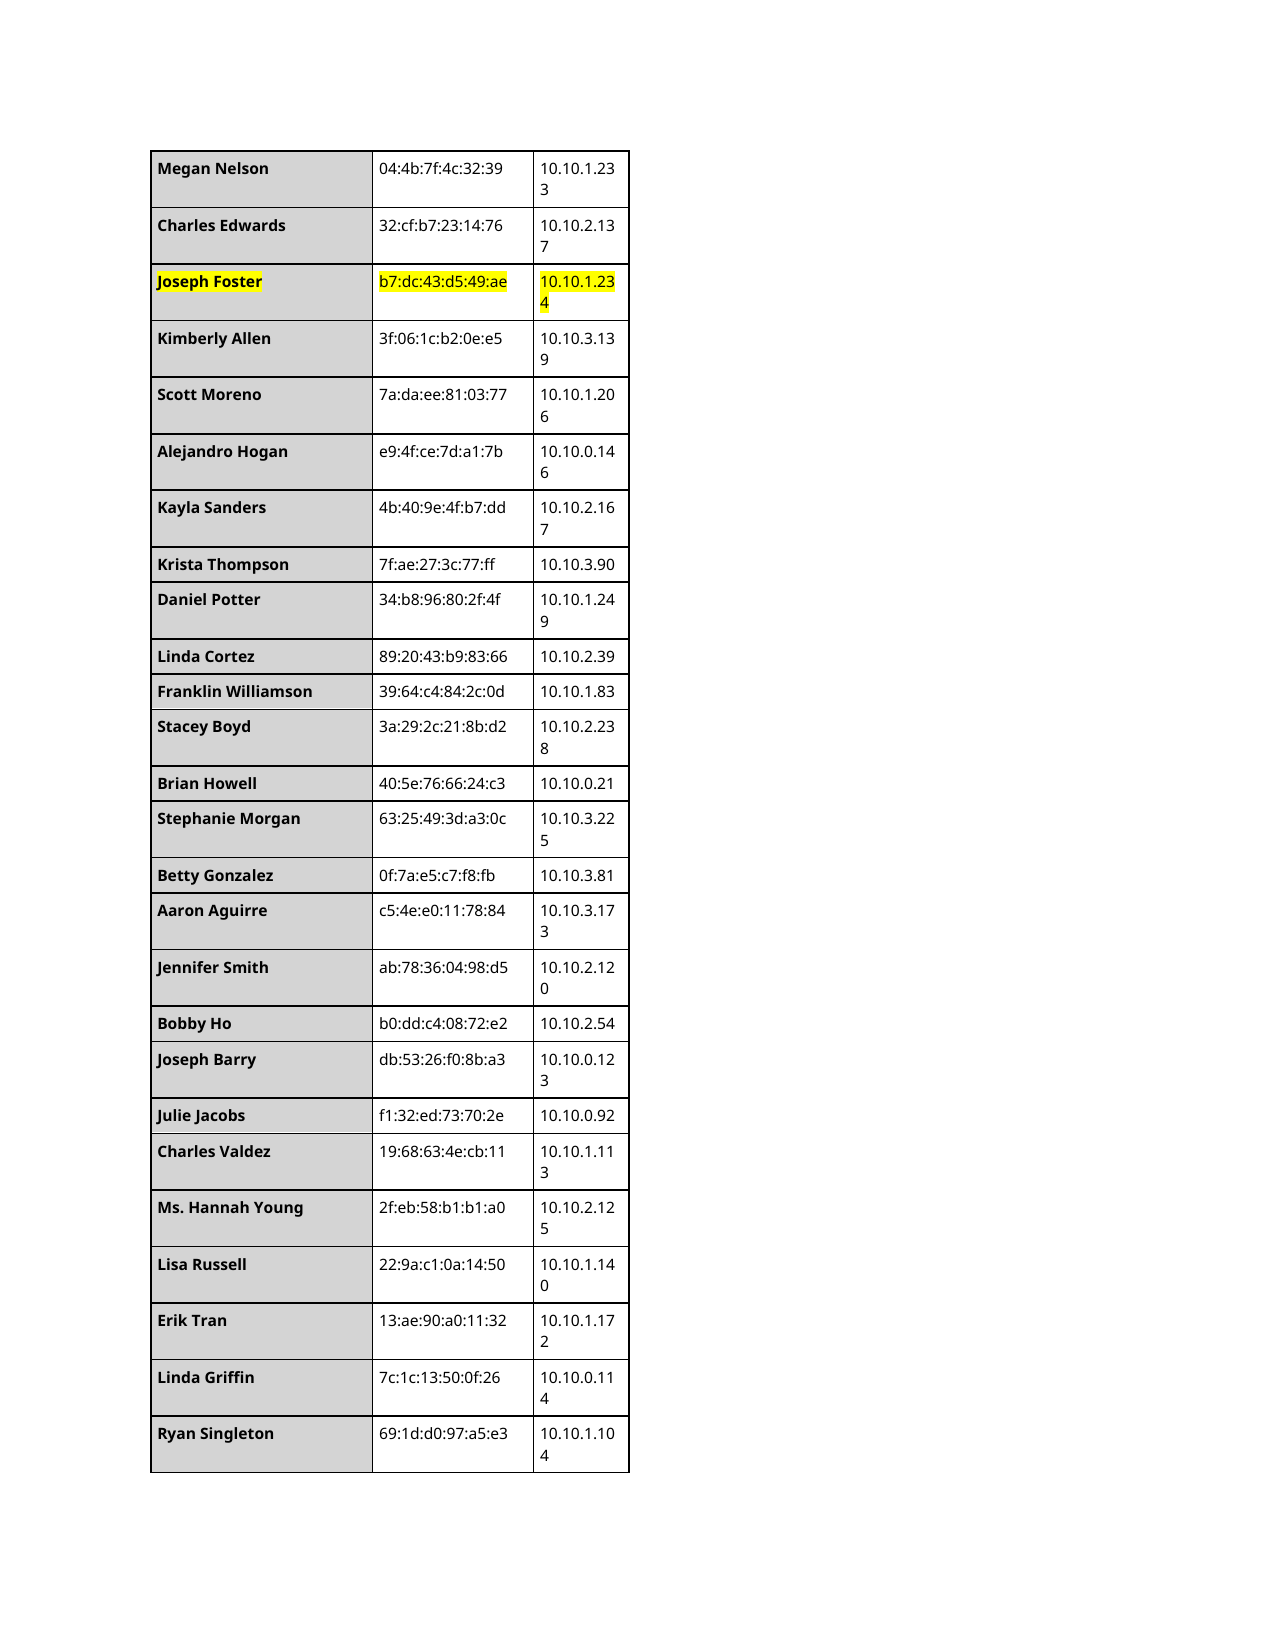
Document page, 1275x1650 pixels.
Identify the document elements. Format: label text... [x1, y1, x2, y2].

table_cell Stephanie Morgan [152, 802, 372, 857]
table_cell 10.10.2.54 [534, 1007, 628, 1041]
table_cell e9:4f:ce:7d:a1:7b [373, 435, 533, 489]
table_cell ab:78:36:04:98:d5 [373, 950, 533, 1005]
table_cell Joseph Barry [152, 1042, 372, 1097]
table_cell 10.10.1.83 [534, 675, 628, 708]
table_cell 10.10.3.173 [534, 894, 628, 949]
table_cell Charles Valdez [152, 1134, 372, 1189]
table_cell Lisa Russell [152, 1247, 372, 1302]
table_cell 10.10.3.139 [534, 321, 628, 376]
table_cell 10.10.3.81 [534, 858, 628, 892]
table_cell 34:b8:96:80:2f:4f [373, 583, 533, 638]
table_cell db:53:26:f0:8b:a3 [373, 1042, 533, 1097]
table_cell 10.10.1.249 [534, 583, 628, 638]
table_cell Stacey Boyd [152, 710, 372, 765]
table_cell 10.10.3.90 [534, 548, 628, 581]
table_cell 04:4b:7f:4c:32:39 [373, 152, 533, 207]
table_cell 7c:1c:13:50:0f:26 [373, 1360, 533, 1415]
table_cell Franklin Williamson [152, 675, 372, 708]
table_cell 7f:ae:27:3c:77:ff [373, 548, 533, 581]
table_cell Krista Thompson [152, 548, 372, 581]
table_cell 40:5e:76:66:24:c3 [373, 767, 533, 800]
table_cell 4b:40:9e:4f:b7:dd [373, 491, 533, 546]
table_cell Erik Tran [152, 1304, 372, 1359]
table_cell 63:25:49:3d:a3:0c [373, 802, 533, 857]
table_cell 10.10.1.172 [534, 1304, 628, 1359]
table_cell Kimberly Allen [152, 321, 372, 376]
table_cell 10.10.1.234 [534, 265, 628, 320]
table_cell Ms. Hannah Young [152, 1191, 372, 1246]
table_cell 10.10.1.113 [534, 1134, 628, 1189]
table_cell Scott Moreno [152, 378, 372, 433]
table_cell 10.10.1.233 [534, 152, 628, 207]
table_cell f1:32:ed:73:70:2e [373, 1099, 533, 1132]
table_cell 13:ae:90:a0:11:32 [373, 1304, 533, 1359]
table_cell 2f:eb:58:b1:b1:a0 [373, 1191, 533, 1246]
table_cell 10.10.0.21 [534, 767, 628, 800]
table_cell 3f:06:1c:b2:0e:e5 [373, 321, 533, 376]
table_cell 7a:da:ee:81:03:77 [373, 378, 533, 433]
table_cell 10.10.2.120 [534, 950, 628, 1005]
table_cell 10.10.1.206 [534, 378, 628, 433]
table_cell Kayla Sanders [152, 491, 372, 546]
table_cell Charles Edwards [152, 208, 372, 263]
table_cell Betty Gonzalez [152, 858, 372, 892]
table_cell 10.10.0.114 [534, 1360, 628, 1415]
table_cell c5:4e:e0:11:78:84 [373, 894, 533, 949]
table_cell 0f:7a:e5:c7:f8:fb [373, 858, 533, 892]
table_cell Jennifer Smith [152, 950, 372, 1005]
table_cell 32:cf:b7:23:14:76 [373, 208, 533, 263]
table_cell Alejandro Hogan [152, 435, 372, 489]
table_cell Bobby Ho [152, 1007, 372, 1041]
table_cell Linda Griffin [152, 1360, 372, 1415]
table_cell 69:1d:d0:97:a5:e3 [373, 1417, 533, 1472]
table_cell 39:64:c4:84:2c:0d [373, 675, 533, 708]
table_cell 89:20:43:b9:83:66 [373, 640, 533, 673]
table_cell Brian Howell [152, 767, 372, 800]
table_cell 10.10.2.125 [534, 1191, 628, 1246]
table_cell 19:68:63:4e:cb:11 [373, 1134, 533, 1189]
table_cell Aaron Aguirre [152, 894, 372, 949]
table_cell Linda Cortez [152, 640, 372, 673]
table_cell 10.10.0.123 [534, 1042, 628, 1097]
table_cell 10.10.1.140 [534, 1247, 628, 1302]
table_cell Megan Nelson [152, 152, 372, 207]
table_cell 10.10.0.92 [534, 1099, 628, 1132]
table_cell b0:dd:c4:08:72:e2 [373, 1007, 533, 1041]
table_cell 10.10.2.39 [534, 640, 628, 673]
table_cell Daniel Potter [152, 583, 372, 638]
table_cell Joseph Foster [152, 265, 372, 320]
table_cell 10.10.3.225 [534, 802, 628, 857]
table_cell 10.10.2.137 [534, 208, 628, 263]
table_cell 10.10.2.238 [534, 710, 628, 765]
table_cell 10.10.1.104 [534, 1417, 628, 1472]
table_cell 10.10.2.167 [534, 491, 628, 546]
table_cell Ryan Singleton [152, 1417, 372, 1472]
table_cell b7:dc:43:d5:49:ae [373, 265, 533, 320]
table_cell 10.10.0.146 [534, 435, 628, 489]
table_cell 3a:29:2c:21:8b:d2 [373, 710, 533, 765]
table_cell 22:9a:c1:0a:14:50 [373, 1247, 533, 1302]
table_cell Julie Jacobs [152, 1099, 372, 1132]
